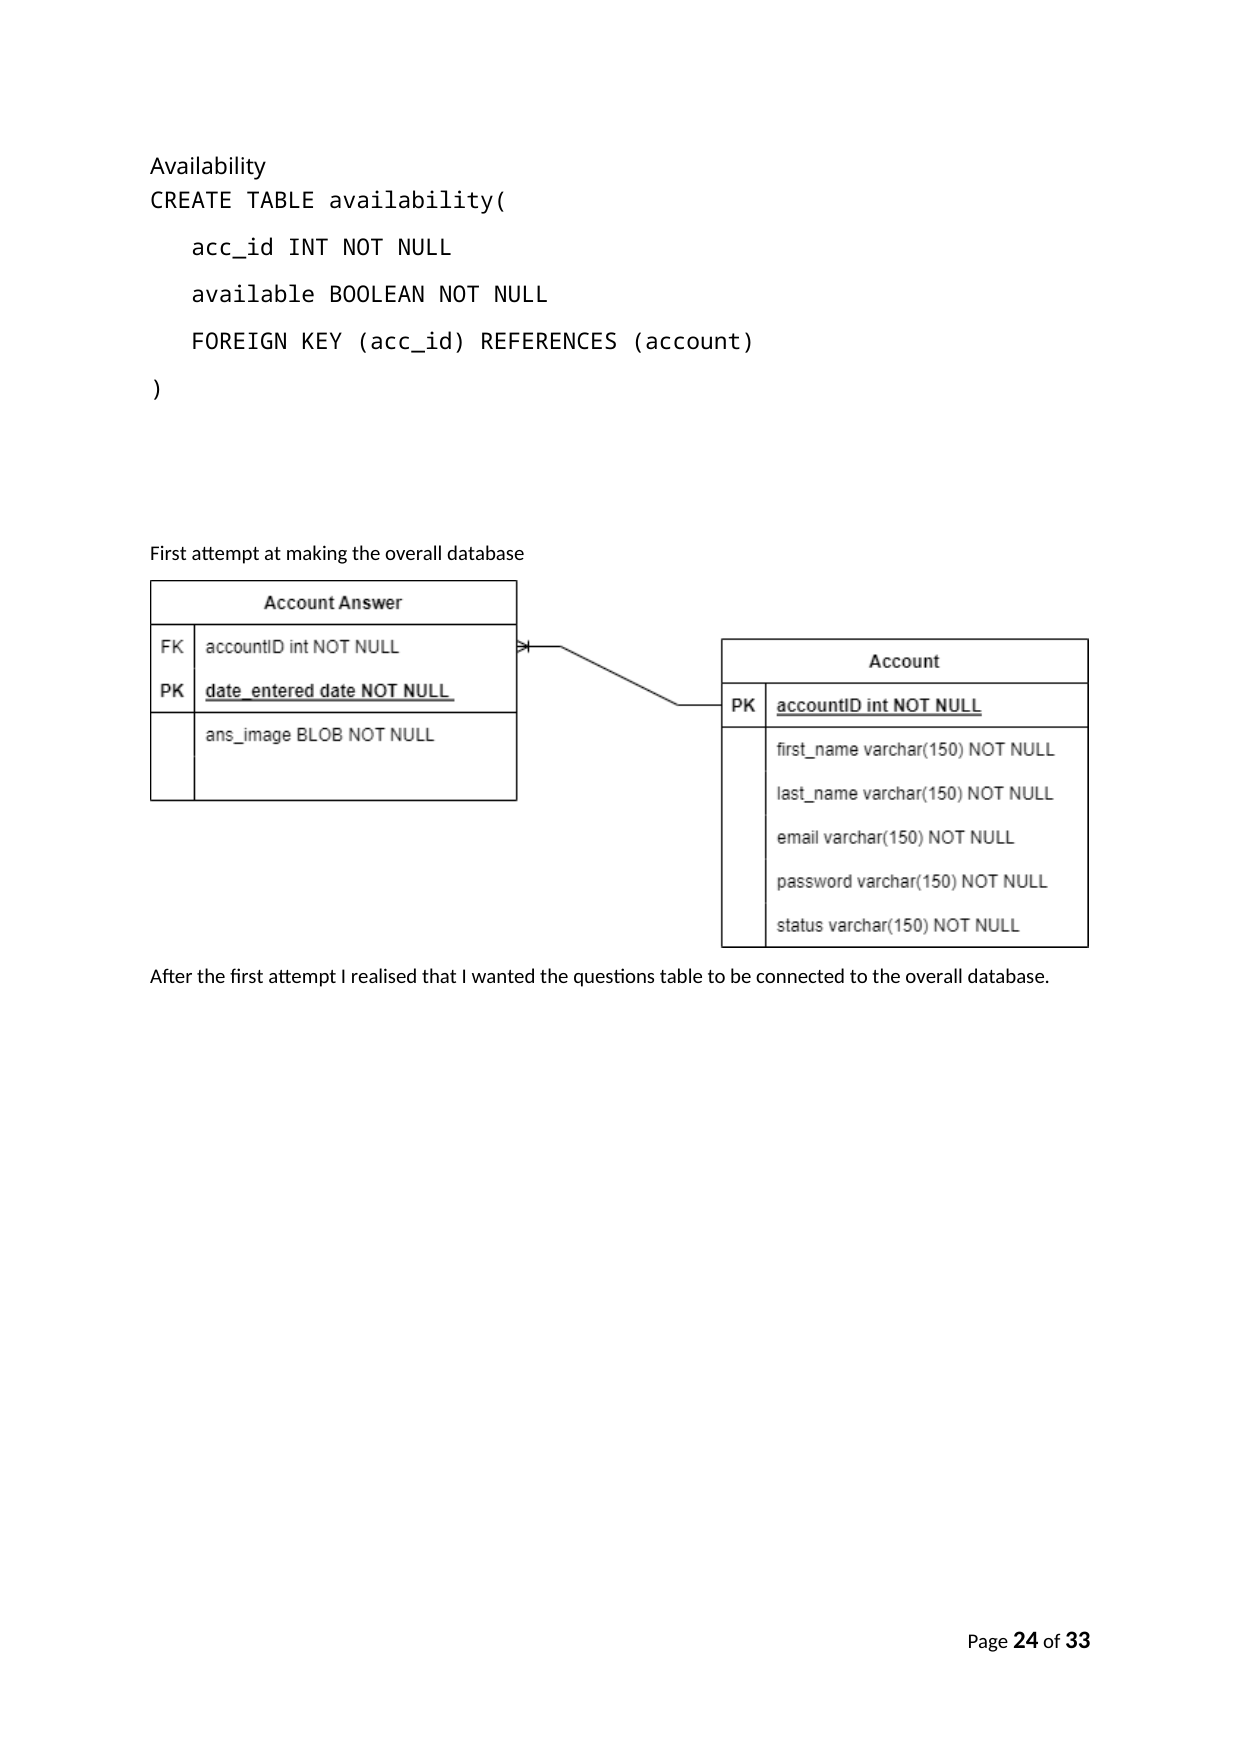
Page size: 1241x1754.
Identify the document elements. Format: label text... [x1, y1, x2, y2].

text available BOOLEAN NOT NULL [150, 278, 1090, 309]
text ) [150, 372, 1090, 403]
text FOREIGN KEY (acc_id) REFERENCES (account) [150, 325, 1090, 356]
text After the first attempt I realised that I wanted the questions table to be connected to the overall database. [150, 963, 1090, 988]
subtitle Availability [150, 150, 1090, 181]
text CREATE TABLE availability( [150, 184, 1090, 216]
text First attempt at making the overall database [150, 540, 1090, 565]
text acc_id INT NOT NULL [150, 231, 1090, 262]
picture [150, 580, 1089, 948]
